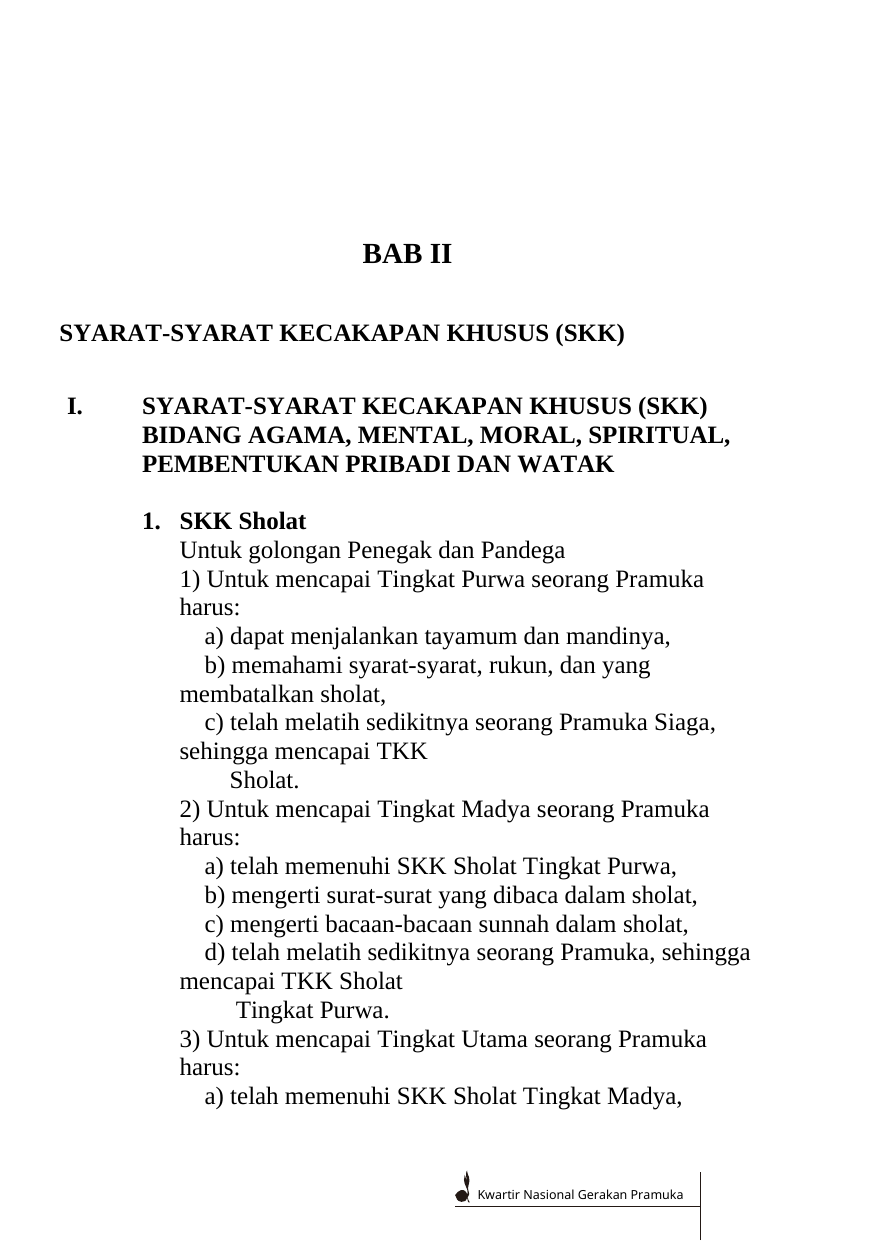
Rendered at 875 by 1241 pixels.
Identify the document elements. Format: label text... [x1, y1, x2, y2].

list a) telah memenuhi SKK Sholat Tingkat Madya, [179, 1081, 756, 1110]
list d) telah melatih sedikitnya seorang Pramuka, sehingga mencapai TKK Sholat [179, 937, 756, 995]
list Untuk golongan Penegak dan Pandega [179, 535, 756, 564]
subtitle BAB II [59, 237, 756, 270]
list a) telah memenuhi SKK Sholat Tingkat Purwa, [179, 851, 756, 880]
list Sholat. [179, 765, 756, 794]
list 1) Untuk mencapai Tingkat Purwa seorang Pramuka harus: [179, 564, 756, 621]
list b) memahami syarat-syarat, rukun, dan yang membatalkan sholat, [179, 650, 756, 707]
list c) mengerti bacaan-bacaan sunnah dalam sholat, [179, 909, 756, 937]
list b) mengerti surat-surat yang dibaca dalam sholat, [179, 880, 756, 909]
list c) telah melatih sedikitnya seorang Pramuka Siaga, sehingga mencapai TKK [179, 707, 756, 765]
list 3) Untuk mencapai Tingkat Utama seorang Pramuka harus: [179, 1024, 756, 1081]
list Tingkat Purwa. [179, 995, 756, 1024]
list SKK Sholat [142, 506, 756, 535]
text SYARAT-SYARAT KECAKAPAN KHUSUS (SKK) [59, 318, 756, 347]
list a) dapat menjalankan tayamum dan mandinya, [179, 621, 756, 650]
list SYARAT-SYARAT KECAKAPAN KHUSUS (SKK) BIDANG AGAMA, MENTAL, MORAL, SPIRITUAL, PEMBENTUKAN PRIBADI DAN WATAK [67, 391, 756, 477]
list 2) Untuk mencapai Tingkat Madya seorang Pramuka harus: [179, 794, 756, 851]
